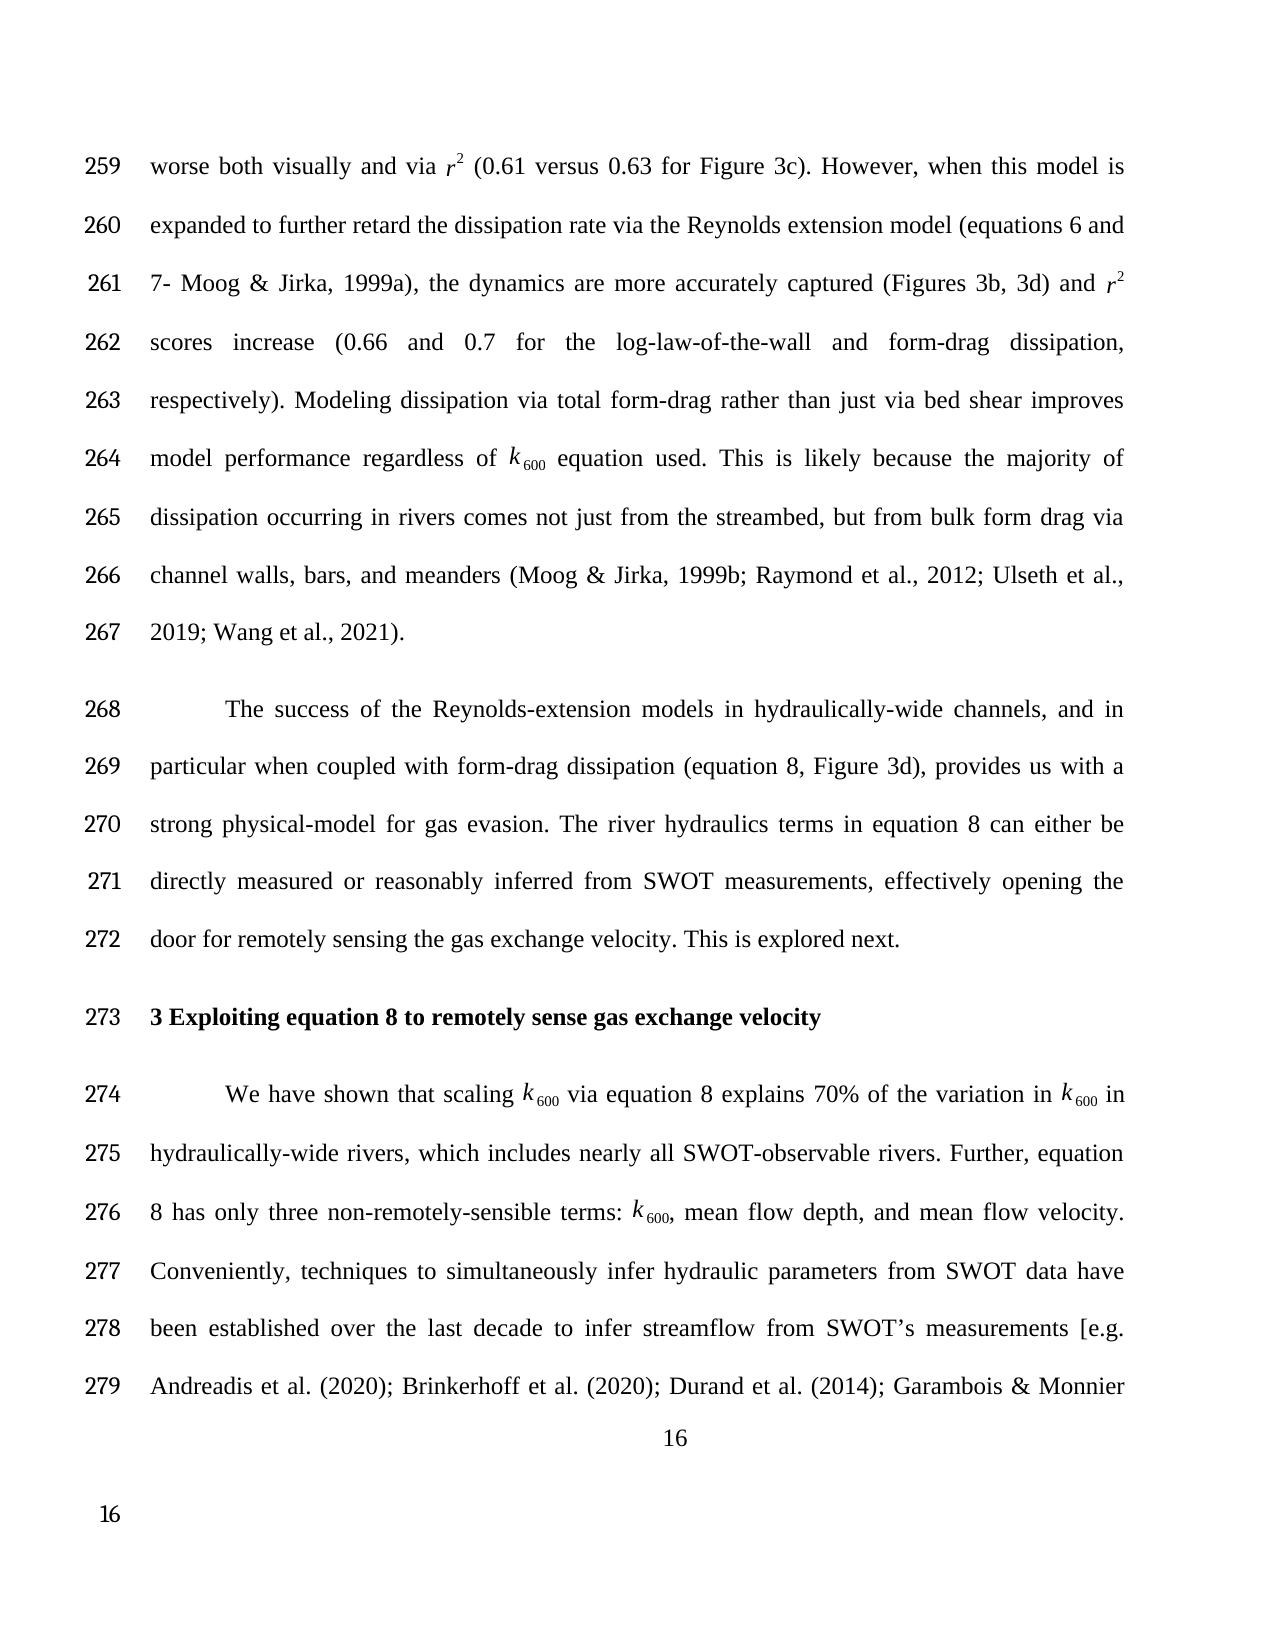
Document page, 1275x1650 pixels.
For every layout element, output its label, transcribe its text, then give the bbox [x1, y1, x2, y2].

subtitle 3 Exploiting equation 8 to remotely sense gas exchange velocity [150, 1002, 1125, 1031]
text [150, 150, 1125, 646]
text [150, 1078, 1125, 1400]
text The success of the Reynolds-extension models in hydraulically-wide channels, and in particular when coupled with form-drag dissipation (equation 8, Figure 3d), provides us with a strong physical-model for gas evasion. The river hydraulics terms in equation 8 can either be directly measured or reasonably inferred from SWOT measurements, effectively opening the door for remotely sensing the gas exchange velocity. This is explored next. [150, 694, 1125, 952]
